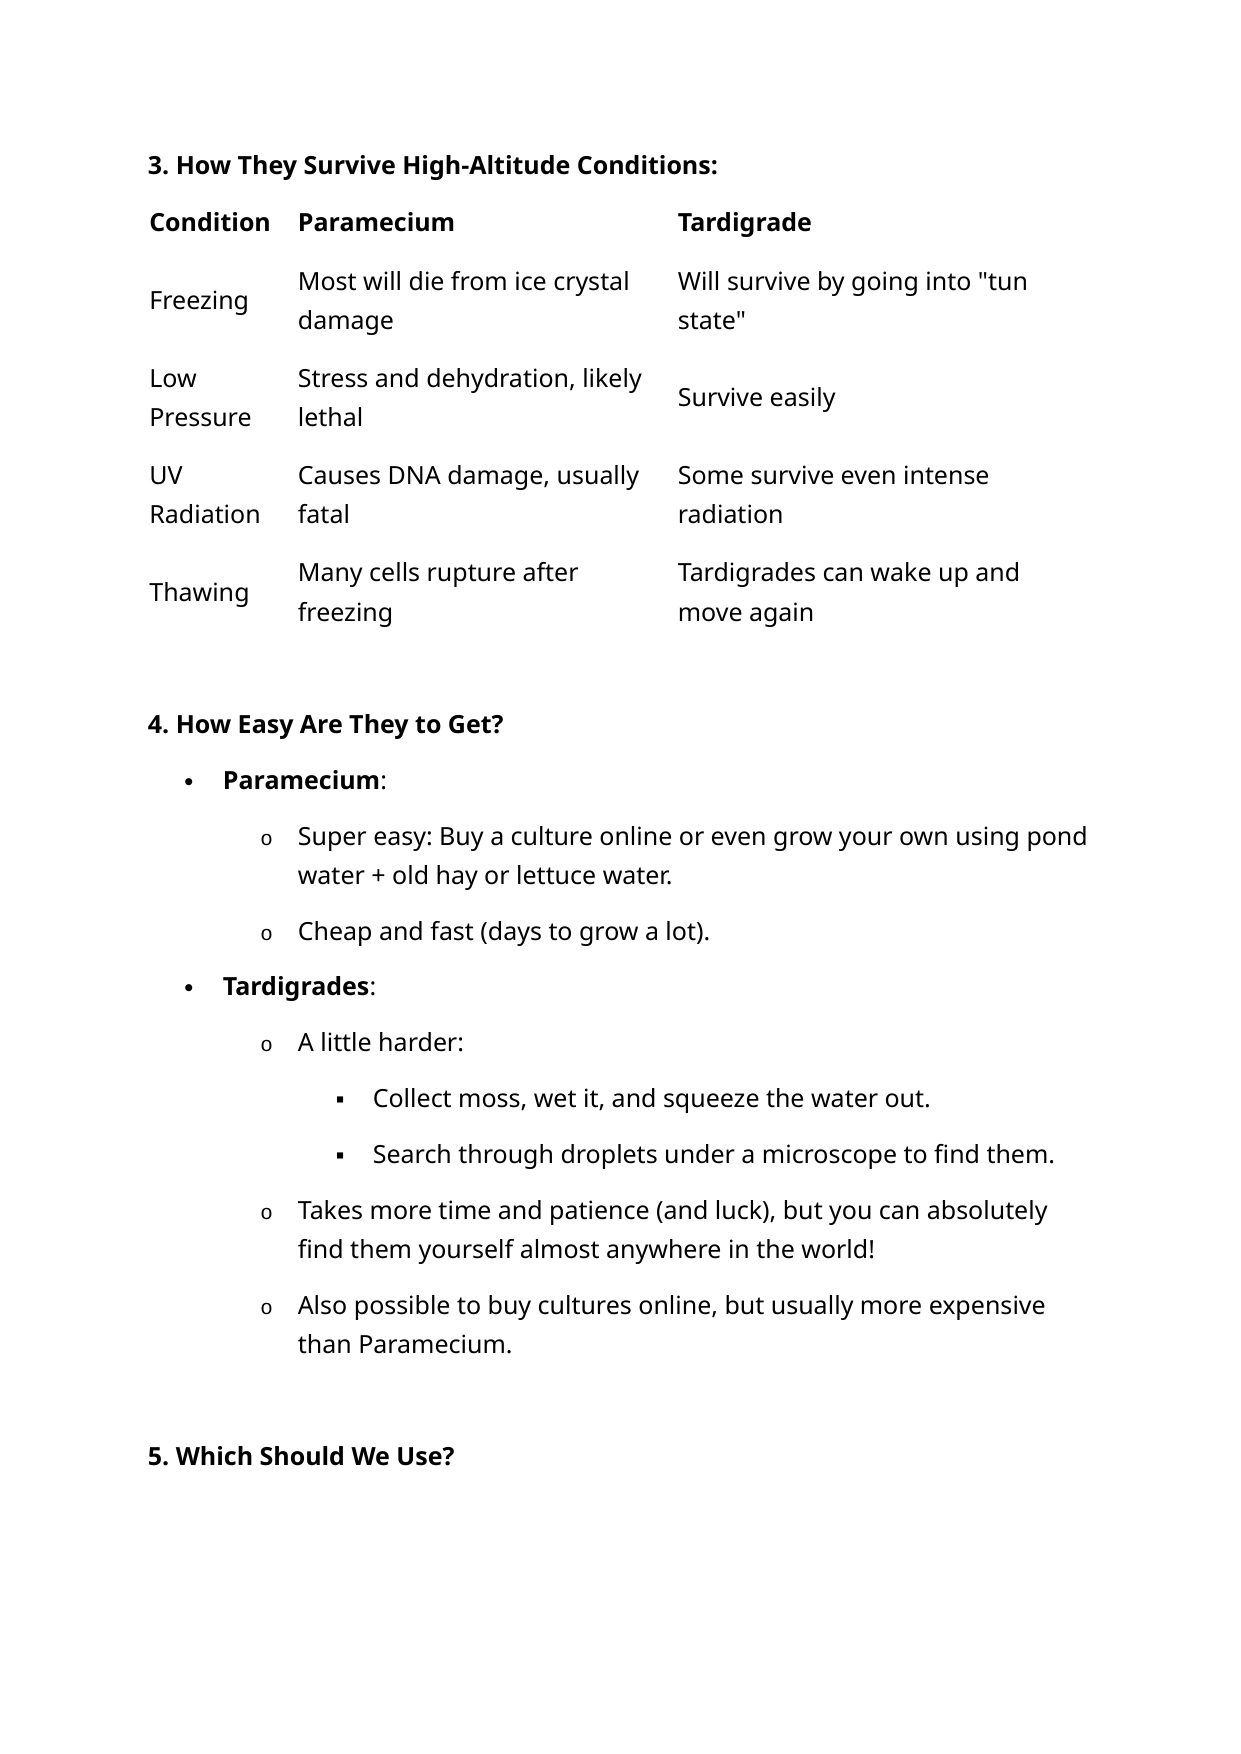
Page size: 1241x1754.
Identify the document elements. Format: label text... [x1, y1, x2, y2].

list Super easy: Buy a culture online or even grow your own using pond water + old hay or lettuce water. [260, 818, 1093, 891]
table_cell Some survive even intense radiation [676, 456, 1093, 553]
table_header Condition [148, 204, 296, 262]
table_cell Many cells rupture after freezing [296, 554, 676, 651]
table_cell Causes DNA damage, usually fatal [296, 456, 676, 553]
table_cell UV Radiation [148, 456, 296, 553]
table_cell Thawing [148, 554, 296, 651]
table_cell Survive easily [676, 359, 1093, 456]
table_header Paramecium [296, 204, 676, 262]
table_header Tardigrade [676, 204, 1093, 262]
list Tardigrades: [185, 969, 1093, 1003]
table_cell Freezing [148, 262, 296, 359]
list A little harder: [260, 1025, 1093, 1059]
list Takes more time and patience (and luck), but you can absolutely find them yourself almost anywhere in the world! [260, 1192, 1093, 1266]
table_cell Tardigrades can wake up and move again [676, 554, 1093, 651]
list Also possible to buy cultures online, but usually more expensive than Paramecium. [260, 1287, 1093, 1361]
list Paramecium: [185, 762, 1093, 796]
list Cheap and fast (days to grow a lot). [260, 913, 1093, 947]
table_cell Will survive by going into "tun state" [676, 262, 1093, 359]
table_cell Low Pressure [148, 359, 296, 456]
text 5. Which Should We Use? [148, 1438, 1093, 1472]
table_cell Stress and dehydration, likely lethal [296, 359, 676, 456]
text 3. How They Survive High-Altitude Conditions: [148, 148, 1093, 182]
table_cell Most will die from ice crystal damage [296, 262, 676, 359]
list Search through droplets under a microscope to find them. [335, 1137, 1093, 1171]
text 4. How Easy Are They to Get? [148, 707, 1093, 741]
list Collect moss, wet it, and squeeze the water out. [335, 1081, 1093, 1115]
